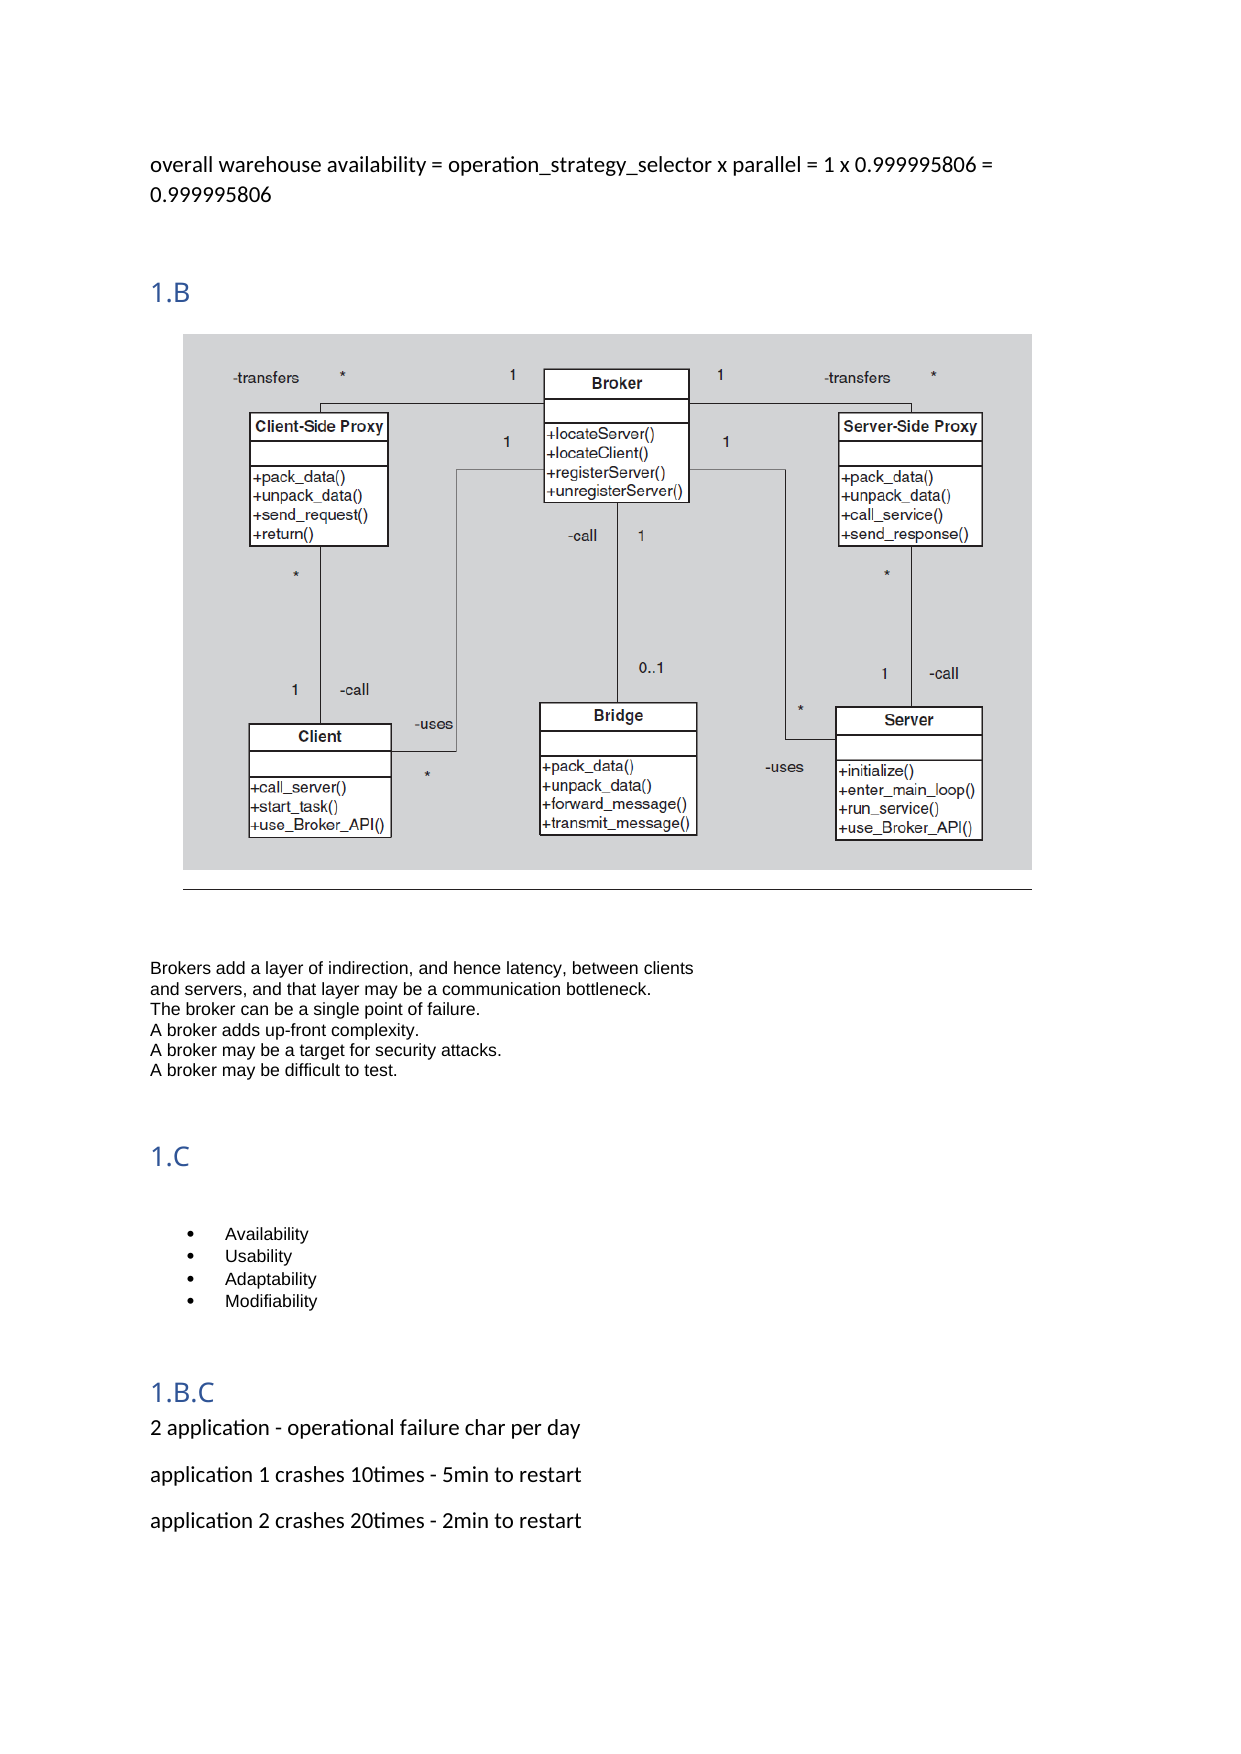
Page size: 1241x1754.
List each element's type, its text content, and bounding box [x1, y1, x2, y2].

list Availability [187, 1224, 1090, 1244]
subtitle 1.B.C [150, 1373, 1090, 1410]
subtitle 1.B [150, 274, 1090, 311]
text application 1 crashes 10times - 5min to restart [150, 1460, 1090, 1488]
text and servers, and that layer may be a communication bottleneck. [150, 978, 1090, 999]
text A broker adds up-front complexity. [150, 1019, 1090, 1040]
list Modifiability [187, 1290, 1090, 1311]
text overall warehouse availability = operation_strategy_selector x parallel = 1 x 0.999995806 = 0.999995806 [150, 150, 1090, 208]
list Usability [187, 1246, 1090, 1267]
subtitle 1.C [150, 1137, 1090, 1174]
text A broker may be difficult to test. [150, 1060, 1090, 1081]
text application 2 crashes 20times - 2min to restart [150, 1507, 1090, 1534]
text The broker can be a single point of failure. [150, 999, 1090, 1019]
text A broker may be a target for security attacks. [150, 1040, 1090, 1060]
picture [150, 313, 1091, 893]
text Brokers add a layer of indirection, and hence latency, between clients [150, 958, 1090, 978]
text 2 application - operational failure char per day [150, 1413, 1090, 1441]
list Adaptability [187, 1268, 1090, 1289]
